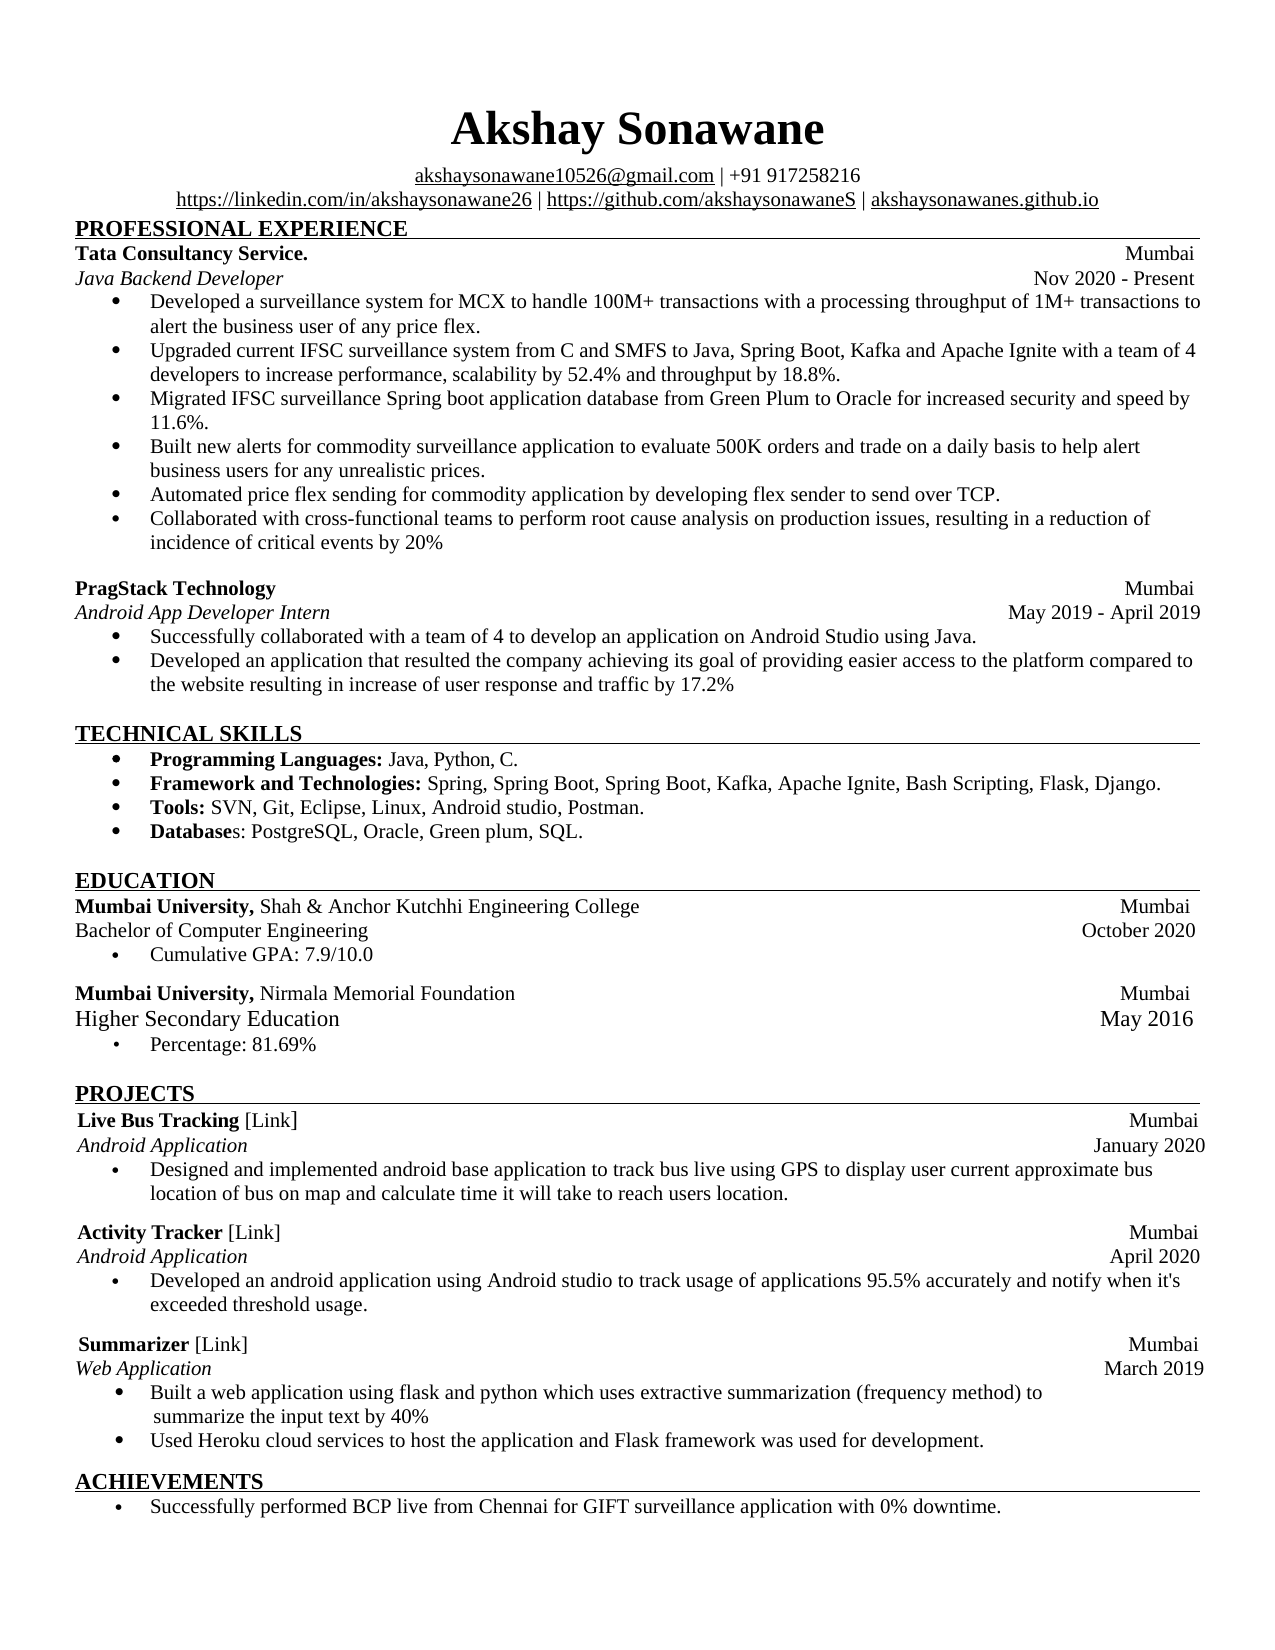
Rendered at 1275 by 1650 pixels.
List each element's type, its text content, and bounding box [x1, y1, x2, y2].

list Databases: PostgreSQL, Oracle, Green plum, SQL. [112, 819, 1187, 843]
list Migrated IFSC surveillance Spring boot application database from Green Plum to Oracle for increased security and speed by 11.6%. [112, 386, 1212, 434]
list Upgraded current IFSC surveillance system from C and SMFS to Java, Spring Boot, Kafka and Apache Ignite with a team of 4 developers to increase performance, scalability by 52.4% and throughput by 18.8%. [112, 338, 1212, 386]
list Programming Languages: Java, Python, C. [112, 746, 1212, 771]
list Framework and Technologies: Spring, Spring Boot, Spring Boot, Kafka, Apache Ignite, Bash Scripting, Flask, Django. [112, 771, 1212, 794]
text Java Backend Developer Nov 2020 - Present [75, 265, 1212, 289]
list Collaborated with cross-functional teams to perform root cause analysis on production issues, resulting in a reduction of incidence of critical events by 20% [112, 506, 1212, 554]
title https://linkedin.com/in/akshaysonawane26 | https://github.com/akshaysonawaneS | akshaysonawanes.github.io [62, 187, 1212, 211]
text Bachelor of Computer Engineering October 2020 [75, 918, 1212, 942]
list Built a web application using flask and python which uses extractive summarization (frequency method) to summarize the input text by 40% [116, 1380, 1059, 1428]
text Mumbai University, Nirmala Memorial Foundation Mumbai [75, 981, 1212, 1005]
text Activity Tracker [Link] Mumbai [77, 1220, 1212, 1244]
list Developed an application that resulted the company achieving its goal of providing easier access to the platform compared to the website resulting in increase of user response and traffic by 17.2% [112, 648, 1212, 696]
text Live Bus Tracking [Link] Mumbai [77, 1106, 1212, 1133]
list Cumulative GPA: 7.9/10.0 [112, 942, 1212, 966]
list Developed an android application using Android studio to track usage of applications 95.5% accurately and notify when it's exceeded threshold usage. [112, 1268, 1212, 1316]
text Android Application January 2020 [77, 1133, 1212, 1157]
list Built new alerts for commodity surveillance application to evaluate 500K orders and trade on a daily basis to help alert business users for any unrealistic prices. [112, 434, 1212, 482]
list Successfully performed BCP live from Chennai for GIFT surveillance application with 0% downtime. [116, 1494, 1212, 1518]
text Higher Secondary Education May 2016 [75, 1005, 1212, 1032]
title akshaysonawane10526@gmail.com | +91 917258216 [270, 163, 1005, 187]
text Summarizer [Link] Mumbai [62, 1332, 1212, 1356]
subtitle EDUCATION [75, 867, 1212, 894]
subtitle PROJECTS [75, 1080, 1212, 1106]
list Developed a surveillance system for MCX to handle 100M+ transactions with a processing throughput of 1M+ transactions to alert the business user of any price flex. [112, 289, 1212, 338]
subtitle PROFESSIONAL EXPERIENCE [75, 215, 1212, 241]
text Android App Developer Intern May 2019 - April 2019 [75, 600, 1212, 624]
subtitle ACHIEVEMENTS [75, 1468, 1212, 1494]
text Android Application April 2020 [77, 1244, 1212, 1268]
text Tata Consultancy Service. Mumbai [75, 241, 1212, 265]
text PragStack Technology Mumbai [75, 576, 1212, 600]
text Mumbai University, Shah & Anchor Kutchhi Engineering College Mumbai [75, 894, 1212, 918]
list Tools: SVN, Git, Eclipse, Linux, Android studio, Postman. [112, 795, 1187, 819]
list Successfully collaborated with a team of 4 to develop an application on Android Studio using Java. [112, 624, 1212, 648]
subtitle TECHNICAL SKILLS [75, 720, 1212, 746]
title Akshay Sonawane [270, 100, 1005, 155]
text Web Application March 2019 [75, 1356, 1212, 1380]
list Designed and implemented android base application to track bus live using GPS to display user current approximate bus location of bus on map and calculate time it will take to reach users location. [112, 1157, 1212, 1205]
list Automated price flex sending for commodity application by developing flex sender to send over TCP. [112, 482, 1212, 506]
list Percentage: 81.69% [113, 1032, 1212, 1056]
list Used Heroku cloud services to host the application and Flask framework was used for development. [116, 1428, 1059, 1452]
